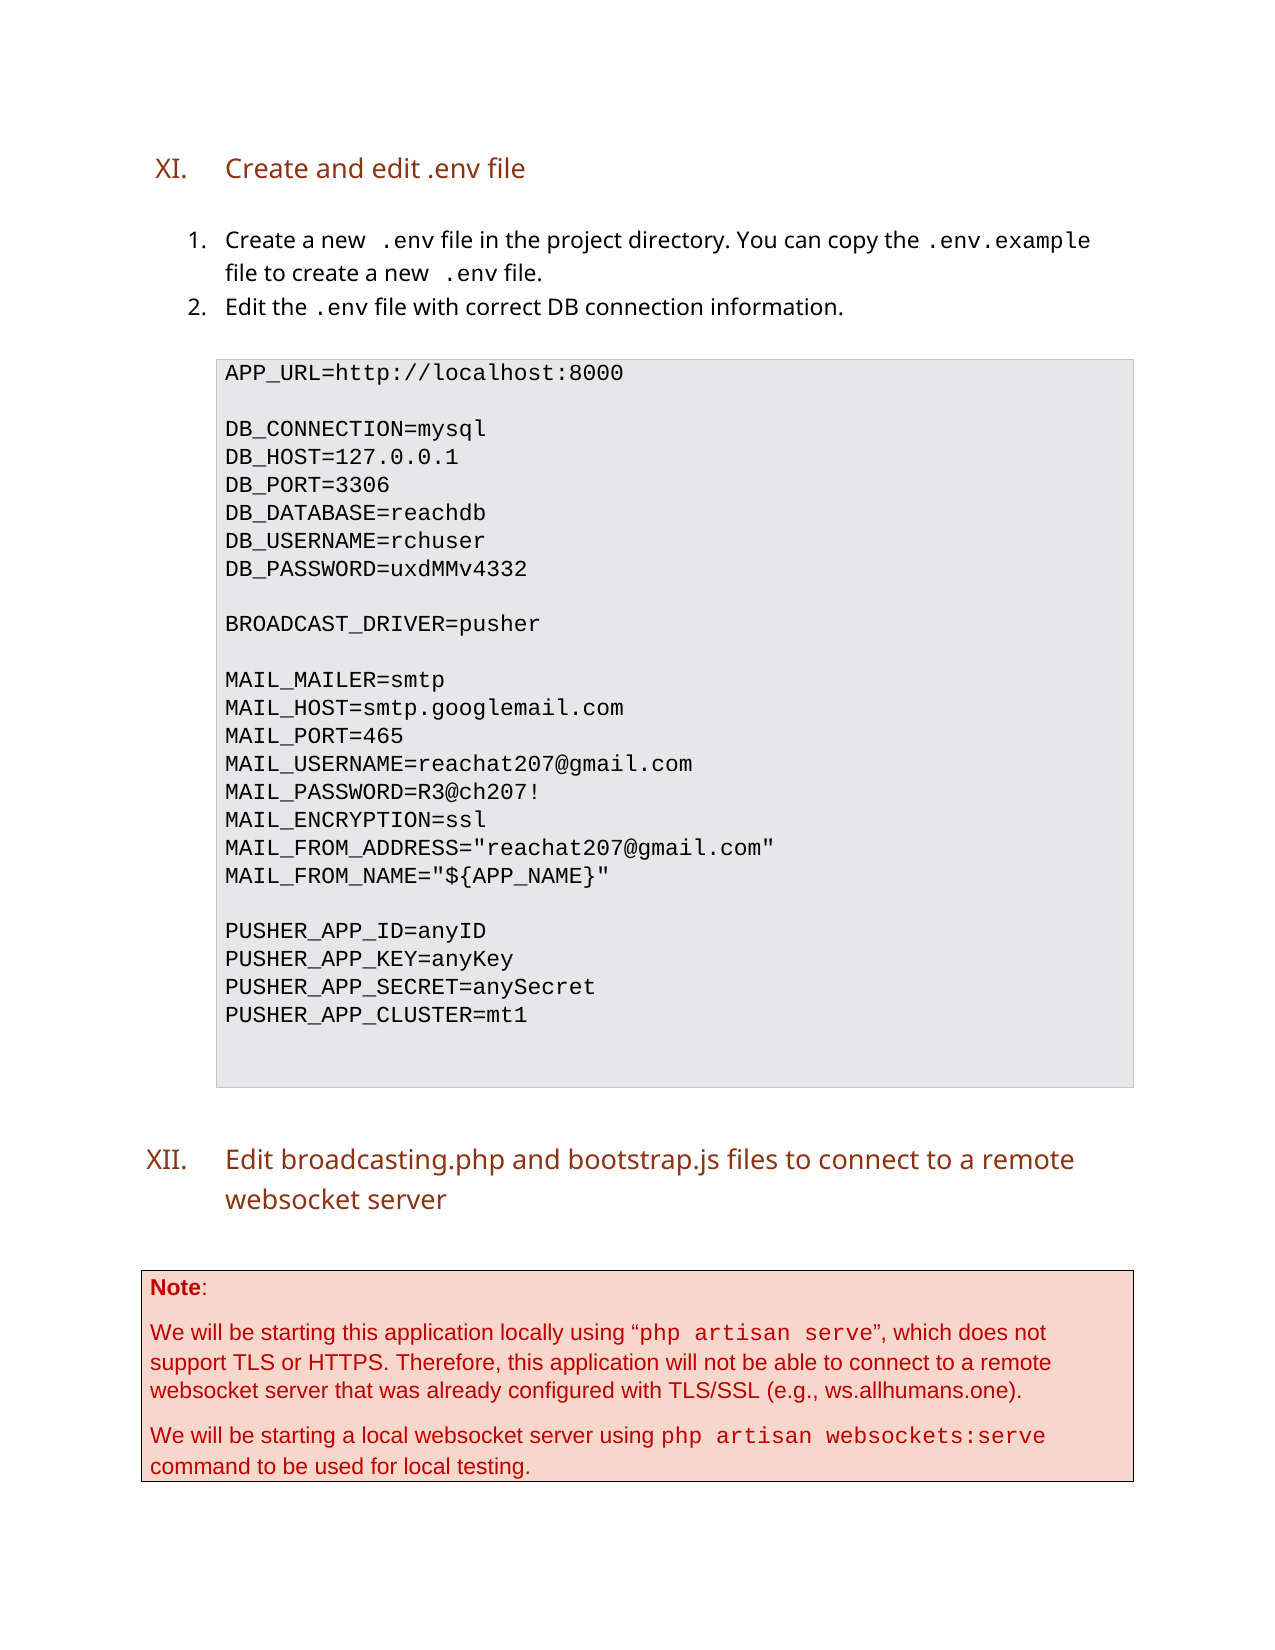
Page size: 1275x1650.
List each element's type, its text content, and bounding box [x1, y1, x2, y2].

text Note: [142, 1271, 1133, 1300]
list BROADCAST_DRIVER=pusher [217, 610, 1133, 638]
list DB_PORT=3306 [217, 471, 1133, 498]
list PUSHER_APP_ID=anyID [217, 917, 1133, 945]
list PUSHER_APP_KEY=anyKey [217, 945, 1133, 973]
text We will be starting a local websocket server using php artisan websockets:serve command to be used for local testing. [142, 1419, 1133, 1481]
subtitle Create and edit .env file [187, 150, 1125, 187]
list DB_CONNECTION=mysql [217, 415, 1133, 443]
list DB_DATABASE=reachdb [217, 498, 1133, 526]
list Create a new .env file in the project directory. You can copy the .env.example file to create a new .env file. [187, 223, 1125, 289]
list DB_PASSWORD=uxdMMv4332 [217, 554, 1133, 582]
list PUSHER_APP_CLUSTER=mt1 [217, 1001, 1133, 1029]
list MAIL_HOST=smtp.googlemail.com [217, 694, 1133, 722]
list MAIL_USERNAME=reachat207@gmail.com [217, 750, 1133, 778]
list MAIL_MAILER=smtp [217, 666, 1133, 694]
list MAIL_ENCRYPTION=ssl [217, 806, 1133, 833]
list APP_URL=http://localhost:8000 [217, 360, 1133, 387]
subtitle Edit broadcasting.php and bootstrap.js files to connect to a remote websocket server [187, 1140, 1125, 1217]
list MAIL_PASSWORD=R3@ch207! [217, 778, 1133, 806]
list MAIL_FROM_NAME="${APP_NAME}" [217, 861, 1133, 889]
list PUSHER_APP_SECRET=anySecret [217, 973, 1133, 1001]
list MAIL_PORT=465 [217, 722, 1133, 750]
list DB_USERNAME=rchuser [217, 526, 1133, 554]
list Edit the .env file with correct DB connection information. [187, 291, 1125, 323]
text We will be starting this application locally using “php artisan serve”, which does not support TLS or HTTPS. Therefore, this application will not be able to connect to a remote websocket server that was already configured with TLS/SSL (e.g., ws.allhumans.one). [142, 1315, 1133, 1404]
list MAIL_FROM_ADDRESS="reachat207@gmail.com" [217, 833, 1133, 861]
list DB_HOST=127.0.0.1 [217, 443, 1133, 471]
